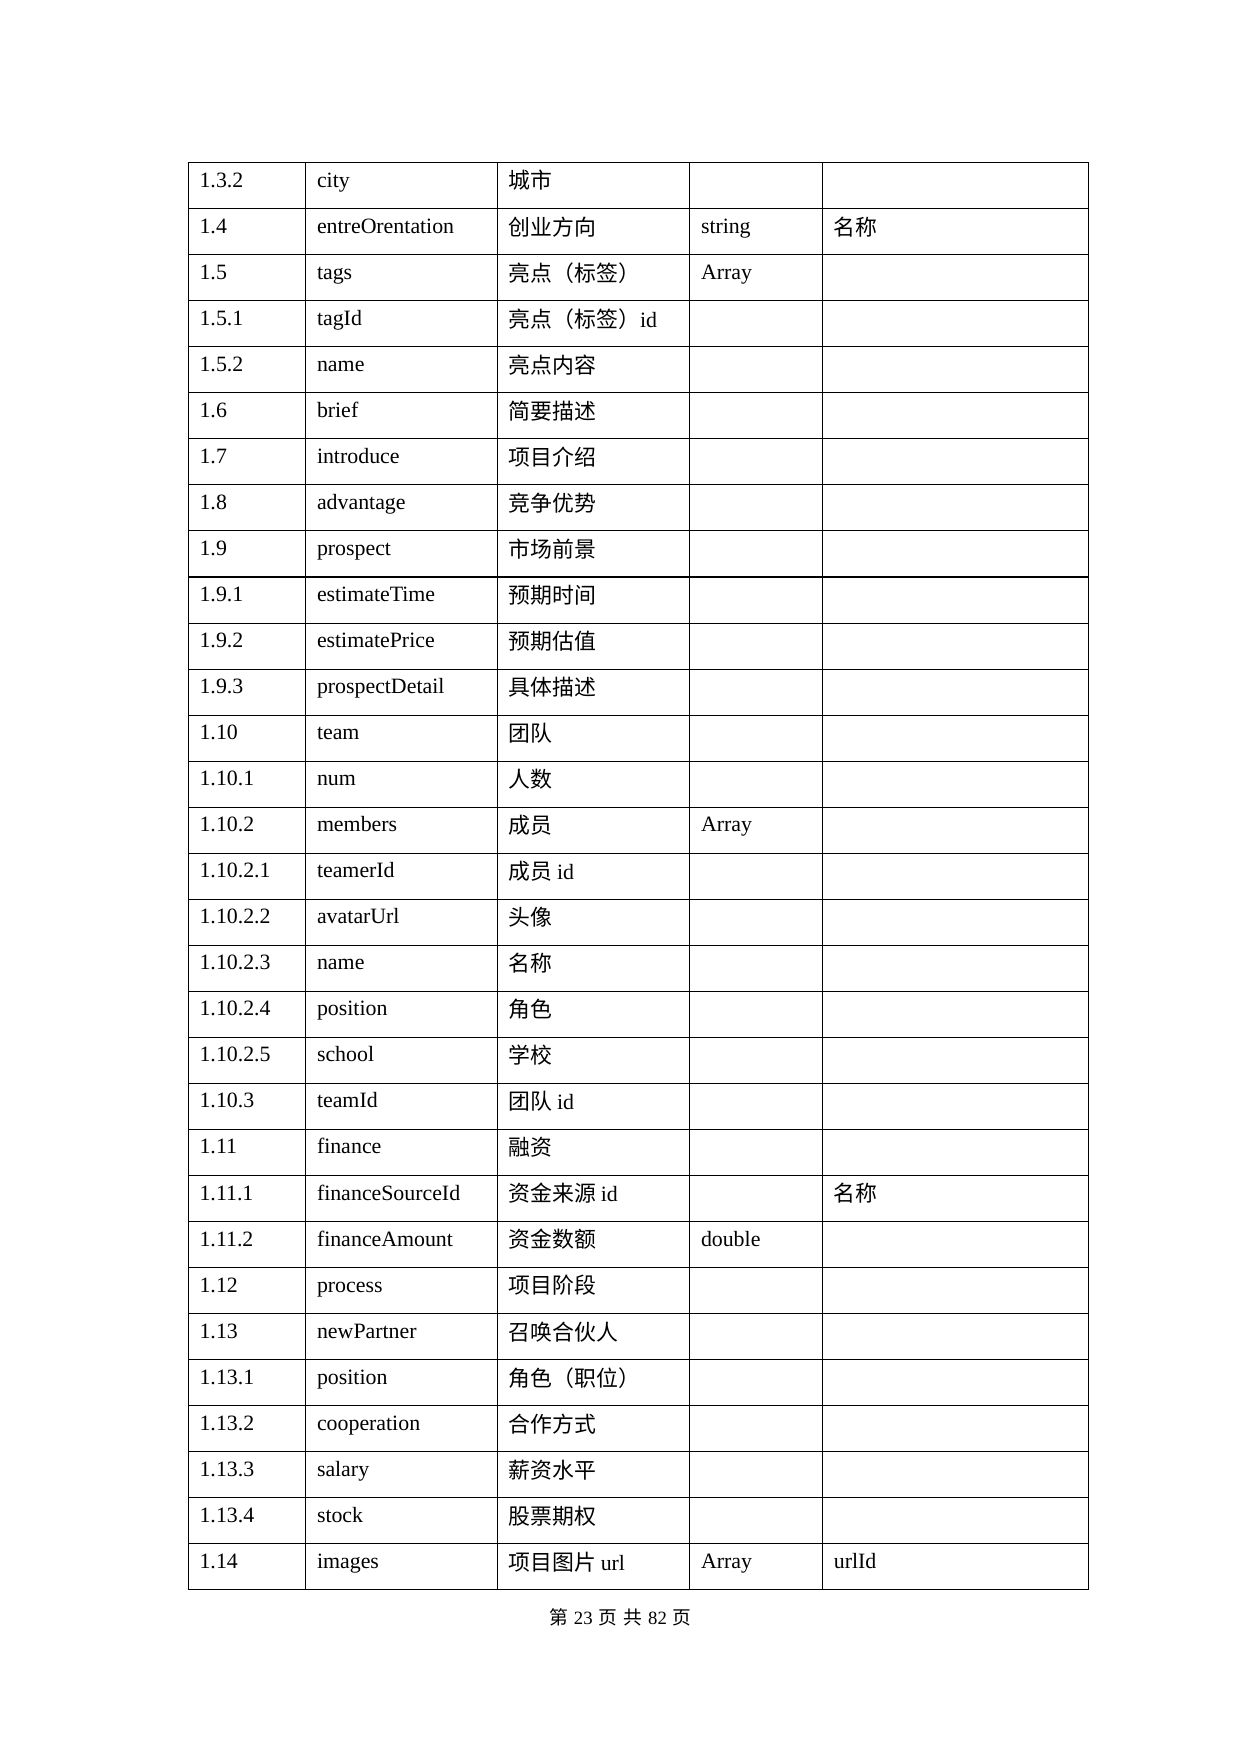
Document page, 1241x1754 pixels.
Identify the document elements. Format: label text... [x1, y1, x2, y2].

table_cell [823, 900, 1088, 945]
table_cell [690, 854, 822, 899]
table_cell 学校 [498, 1038, 689, 1083]
table_cell [823, 992, 1088, 1037]
table_cell 预期估值 [498, 624, 689, 668]
table_cell 资金来源id [498, 1176, 689, 1221]
table_cell cooperation [306, 1406, 497, 1451]
table_cell newPartner [306, 1314, 497, 1359]
table_cell 名称 [823, 209, 1088, 254]
table_cell [690, 531, 822, 576]
table_cell [823, 670, 1088, 714]
table_cell [823, 1130, 1088, 1175]
table_cell [823, 1452, 1088, 1497]
table_cell 团队id [498, 1084, 689, 1129]
table_cell [823, 808, 1088, 853]
table_cell [823, 485, 1088, 530]
table_cell advantage [306, 485, 497, 530]
table_cell 成员 [498, 808, 689, 853]
table_cell [823, 1498, 1088, 1543]
table_cell [690, 1452, 822, 1497]
table_cell [823, 762, 1088, 807]
table_cell 头像 [498, 900, 689, 945]
table_cell [690, 301, 822, 346]
table_cell 1.9.1 [189, 578, 305, 622]
table_cell 1.13.1 [189, 1360, 305, 1405]
table_cell entreOrentation [306, 209, 497, 254]
table_cell brief [306, 393, 497, 438]
table_cell [690, 762, 822, 807]
table_cell prospect [306, 531, 497, 576]
table_cell 1.12 [189, 1268, 305, 1313]
table_cell 角色 [498, 992, 689, 1037]
table_cell 预期时间 [498, 578, 689, 622]
table_cell 1.10 [189, 716, 305, 761]
table_cell 1.13 [189, 1314, 305, 1359]
table_cell 亮点内容 [498, 347, 689, 392]
table_cell Array [690, 1544, 822, 1589]
table_cell 合作方式 [498, 1406, 689, 1451]
table_cell [823, 347, 1088, 392]
table_cell 团队 [498, 716, 689, 761]
table_cell tagId [306, 301, 497, 346]
table_cell 市场前景 [498, 531, 689, 576]
table_cell 1.13.3 [189, 1452, 305, 1497]
table_cell 1.5.2 [189, 347, 305, 392]
table_cell position [306, 992, 497, 1037]
table_cell 1.10.2.3 [189, 946, 305, 991]
table_cell 项目图片url [498, 1544, 689, 1589]
table_cell [823, 1222, 1088, 1267]
table_cell num [306, 762, 497, 807]
table_cell 1.10.2.5 [189, 1038, 305, 1083]
table_cell 项目介绍 [498, 439, 689, 484]
table_cell [690, 716, 822, 761]
table_cell [823, 1314, 1088, 1359]
table_cell estimatePrice [306, 624, 497, 668]
table_cell 名称 [823, 1176, 1088, 1221]
table_cell 1.10.2 [189, 808, 305, 853]
table_cell name [306, 347, 497, 392]
table_cell [823, 1360, 1088, 1405]
table_cell teamerId [306, 854, 497, 899]
table_cell [823, 624, 1088, 668]
table_cell financeAmount [306, 1222, 497, 1267]
table_cell 1.13.2 [189, 1406, 305, 1451]
table_cell [690, 393, 822, 438]
table_cell 资金数额 [498, 1222, 689, 1267]
table_cell [690, 1314, 822, 1359]
table_cell 1.7 [189, 439, 305, 484]
table_cell [823, 1038, 1088, 1083]
table_cell [690, 1176, 822, 1221]
table_cell [823, 1268, 1088, 1313]
table_cell [690, 1360, 822, 1405]
table_cell 具体描述 [498, 670, 689, 714]
table_cell [690, 900, 822, 945]
table_cell 人数 [498, 762, 689, 807]
table_cell 股票期权 [498, 1498, 689, 1543]
table_cell avatarUrl [306, 900, 497, 945]
table_cell urlId [823, 1544, 1088, 1589]
table_cell [823, 1406, 1088, 1451]
table_cell members [306, 808, 497, 853]
table_cell 1.10.1 [189, 762, 305, 807]
table_cell [690, 670, 822, 714]
table_cell [690, 485, 822, 530]
table_cell teamId [306, 1084, 497, 1129]
table_cell [823, 578, 1088, 622]
table_cell [823, 1084, 1088, 1129]
table_cell 1.5.1 [189, 301, 305, 346]
table_cell 1.8 [189, 485, 305, 530]
table_cell name [306, 946, 497, 991]
table_cell [823, 301, 1088, 346]
table_cell city [306, 163, 497, 208]
table_cell 1.10.2.4 [189, 992, 305, 1037]
table_cell 1.10.2.2 [189, 900, 305, 945]
table_cell financeSourceId [306, 1176, 497, 1221]
table_cell 亮点（标签）id [498, 301, 689, 346]
table_cell [823, 854, 1088, 899]
table_cell 1.3.2 [189, 163, 305, 208]
table_cell 成员id [498, 854, 689, 899]
table_cell [690, 1130, 822, 1175]
table_cell tags [306, 255, 497, 300]
table_cell double [690, 1222, 822, 1267]
table_cell 项目阶段 [498, 1268, 689, 1313]
table_cell team [306, 716, 497, 761]
table_cell 1.11.2 [189, 1222, 305, 1267]
table_cell [823, 255, 1088, 300]
table_cell [690, 946, 822, 991]
table_cell [690, 1084, 822, 1129]
table_cell 1.13.4 [189, 1498, 305, 1543]
table_cell Array [690, 808, 822, 853]
table_cell 创业方向 [498, 209, 689, 254]
table_cell process [306, 1268, 497, 1313]
table_cell [690, 992, 822, 1037]
table_cell [823, 393, 1088, 438]
table_cell 1.6 [189, 393, 305, 438]
table_cell finance [306, 1130, 497, 1175]
table_cell Array [690, 255, 822, 300]
table_cell 1.11.1 [189, 1176, 305, 1221]
table_cell 1.9.3 [189, 670, 305, 714]
table_cell [690, 439, 822, 484]
table_cell [690, 163, 822, 208]
table_cell [690, 1038, 822, 1083]
table_cell [823, 946, 1088, 991]
table_cell school [306, 1038, 497, 1083]
table_cell [823, 716, 1088, 761]
table_cell images [306, 1544, 497, 1589]
table_cell position [306, 1360, 497, 1405]
table_cell 1.9.2 [189, 624, 305, 668]
table_cell stock [306, 1498, 497, 1543]
table_cell 召唤合伙人 [498, 1314, 689, 1359]
table_cell [823, 531, 1088, 576]
table_cell 薪资水平 [498, 1452, 689, 1497]
table_cell 融资 [498, 1130, 689, 1175]
table_cell [823, 439, 1088, 484]
table_cell [690, 1268, 822, 1313]
table_cell 1.9 [189, 531, 305, 576]
table_cell 1.11 [189, 1130, 305, 1175]
table_cell 亮点（标签） [498, 255, 689, 300]
table_cell 角色（职位） [498, 1360, 689, 1405]
table_cell prospectDetail [306, 670, 497, 714]
table_cell 1.4 [189, 209, 305, 254]
table_cell estimateTime [306, 578, 497, 622]
table_cell 1.5 [189, 255, 305, 300]
table_cell [690, 347, 822, 392]
table_cell [690, 624, 822, 668]
table_cell string [690, 209, 822, 254]
table_cell 1.10.2.1 [189, 854, 305, 899]
table_cell [690, 1498, 822, 1543]
table_cell introduce [306, 439, 497, 484]
table_cell salary [306, 1452, 497, 1497]
table_cell [823, 163, 1088, 208]
table_cell 竞争优势 [498, 485, 689, 530]
table_cell 城市 [498, 163, 689, 208]
table_cell 简要描述 [498, 393, 689, 438]
table_cell 1.14 [189, 1544, 305, 1589]
table_cell [690, 1406, 822, 1451]
table_cell 名称 [498, 946, 689, 991]
table_cell 1.10.3 [189, 1084, 305, 1129]
table_cell [690, 578, 822, 622]
